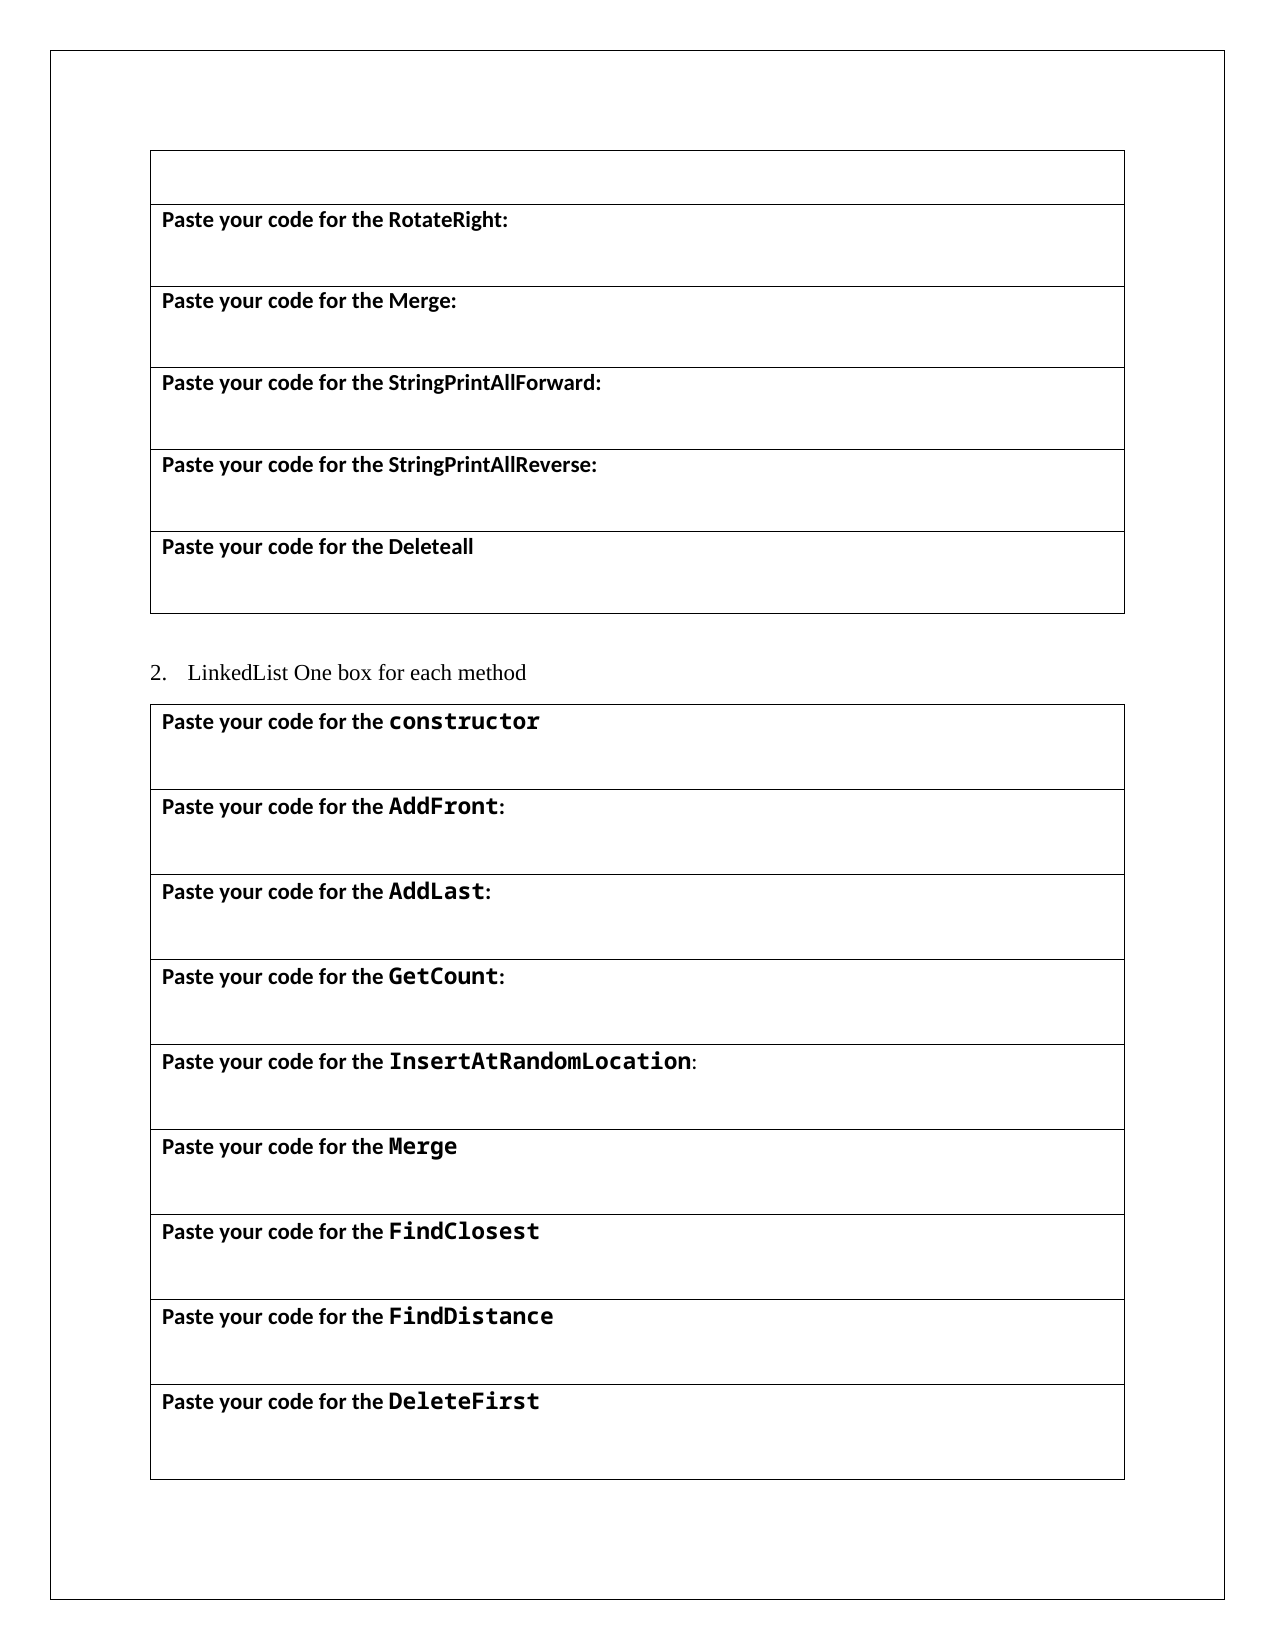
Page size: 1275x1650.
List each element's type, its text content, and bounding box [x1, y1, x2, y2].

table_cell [151, 151, 1124, 204]
list LinkedList One box for each method [150, 659, 1125, 685]
table_header Paste your code for the constructor [151, 705, 1124, 789]
table_cell Paste your code for the StringPrintAllReverse: [151, 450, 1124, 531]
table_cell Paste your code for the AddFront: [151, 790, 1124, 874]
table_cell Paste your code for the Merge [151, 1130, 1124, 1214]
table_cell Paste your code for the InsertAtRandomLocation: [151, 1045, 1124, 1129]
table_cell Paste your code for the StringPrintAllForward: [151, 368, 1124, 449]
table_cell Paste your code for the Deleteall [151, 532, 1124, 613]
table_cell Paste your code for the FindClosest [151, 1215, 1124, 1299]
table_cell Paste your code for the GetCount: [151, 960, 1124, 1044]
table_cell Paste your code for the RotateRight: [151, 205, 1124, 286]
table_cell Paste your code for the Merge: [151, 287, 1124, 367]
table_cell Paste your code for the AddLast: [151, 875, 1124, 959]
table_cell Paste your code for the FindDistance [151, 1300, 1124, 1384]
table_cell Paste your code for the DeleteFirst [151, 1385, 1124, 1479]
